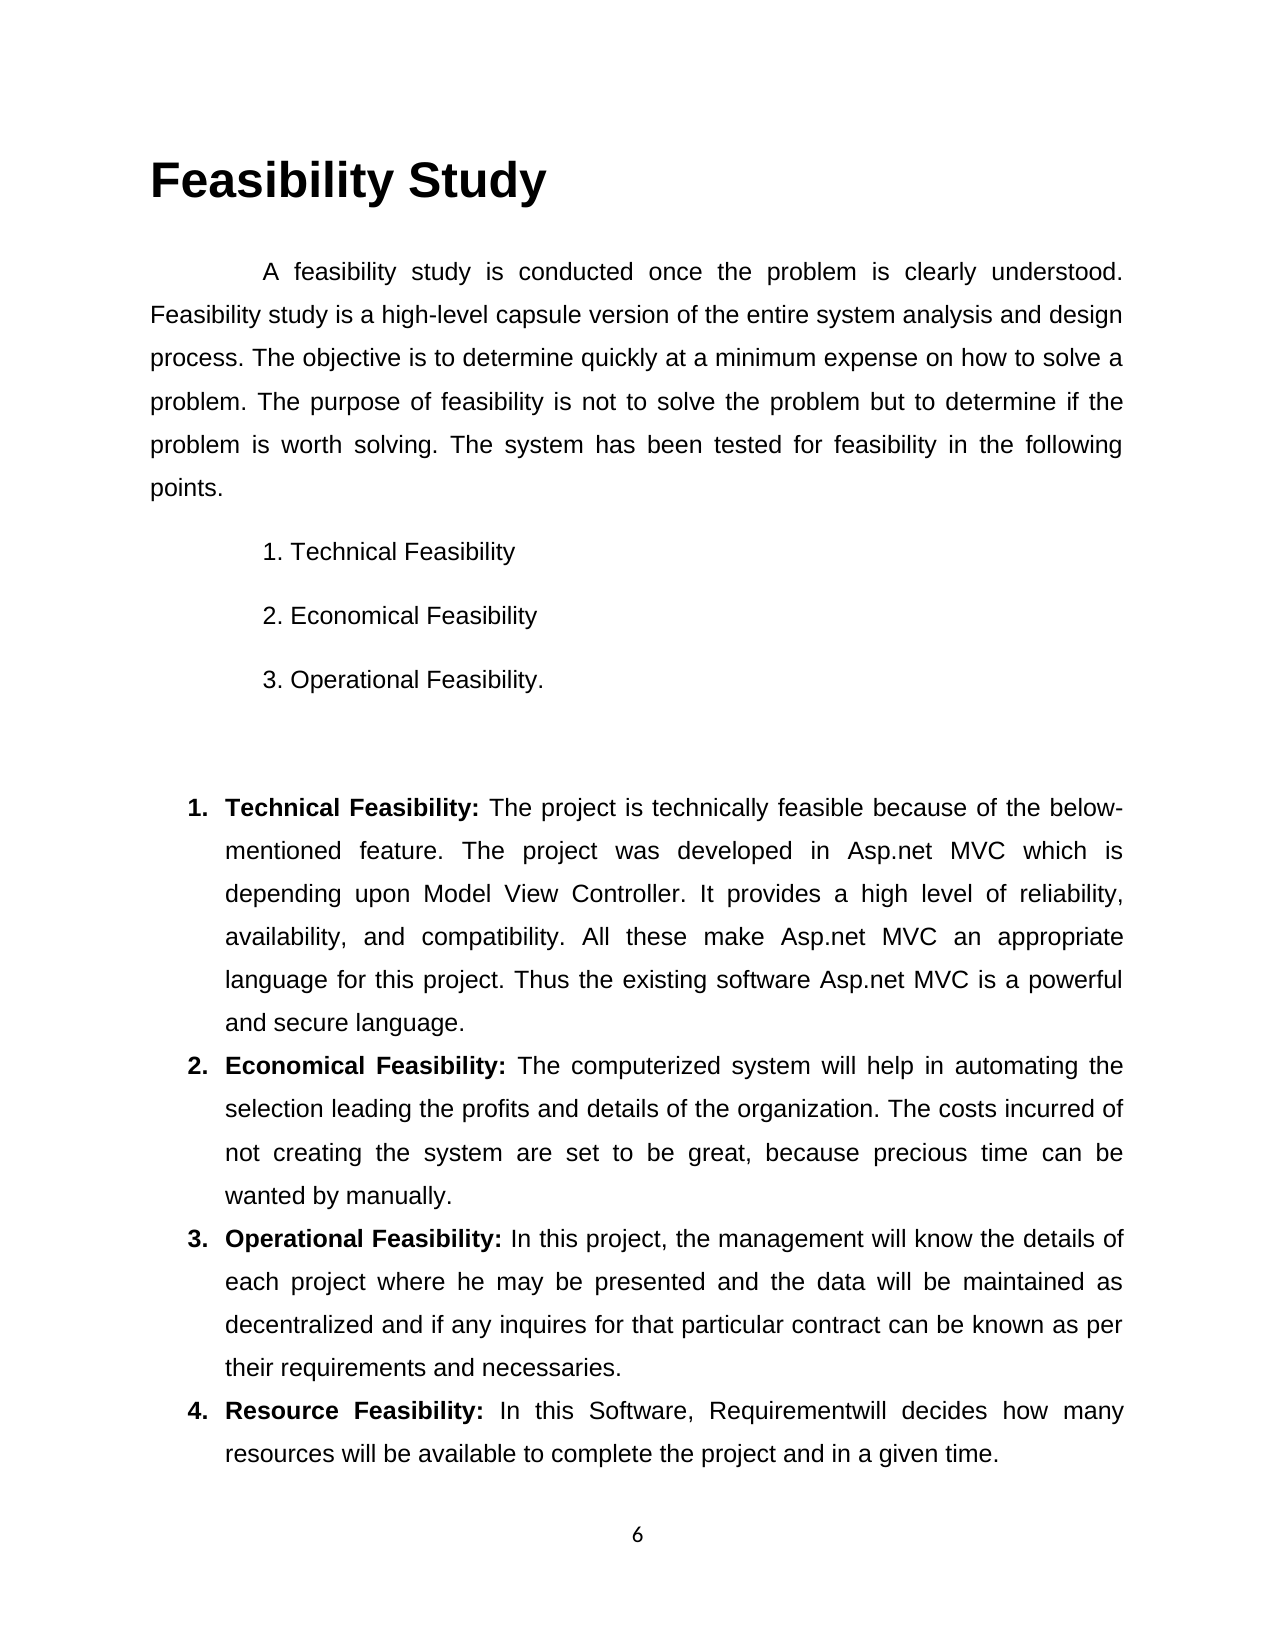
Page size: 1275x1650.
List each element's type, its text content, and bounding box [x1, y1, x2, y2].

text 3. Operational Feasibility. [150, 664, 1125, 693]
list Resource Feasibility: In this Software, Requirementwill decides how many resources will be available to complete the project and in a given time. [187, 1396, 1125, 1468]
text A feasibility study is conducted once the problem is clearly understood. Feasibility study is a high-level capsule version of the entire system analysis and design process. The objective is to determine quickly at a minimum expense on how to solve a problem. The purpose of feasibility is not to solve the problem but to determine if the problem is worth solving. The system has been tested for feasibility in the following points. [150, 257, 1125, 501]
text Feasibility Study [150, 150, 1125, 207]
text 1. Technical Feasibility [150, 537, 1125, 565]
list Technical Feasibility: The project is technically feasible because of the below-mentioned feature. The project was developed in Asp.net MVC which is depending upon Model View Controller. It provides a high level of reliability, availability, and compatibility. All these make Asp.net MVC an appropriate language for this project. Thus the existing software Asp.net MVC is a powerful and secure language. [187, 792, 1125, 1037]
list Economical Feasibility: The computerized system will help in automating the selection leading the profits and details of the organization. The costs incurred of not creating the system are set to be great, because precious time can be wanted by manually. [187, 1051, 1125, 1209]
list Operational Feasibility: In this project, the management will know the details of each project where he may be presented and the data will be maintained as decentralized and if any inquires for that particular contract can be known as per their requirements and necessaries. [187, 1224, 1125, 1382]
text 2. Economical Feasibility [150, 601, 1125, 629]
